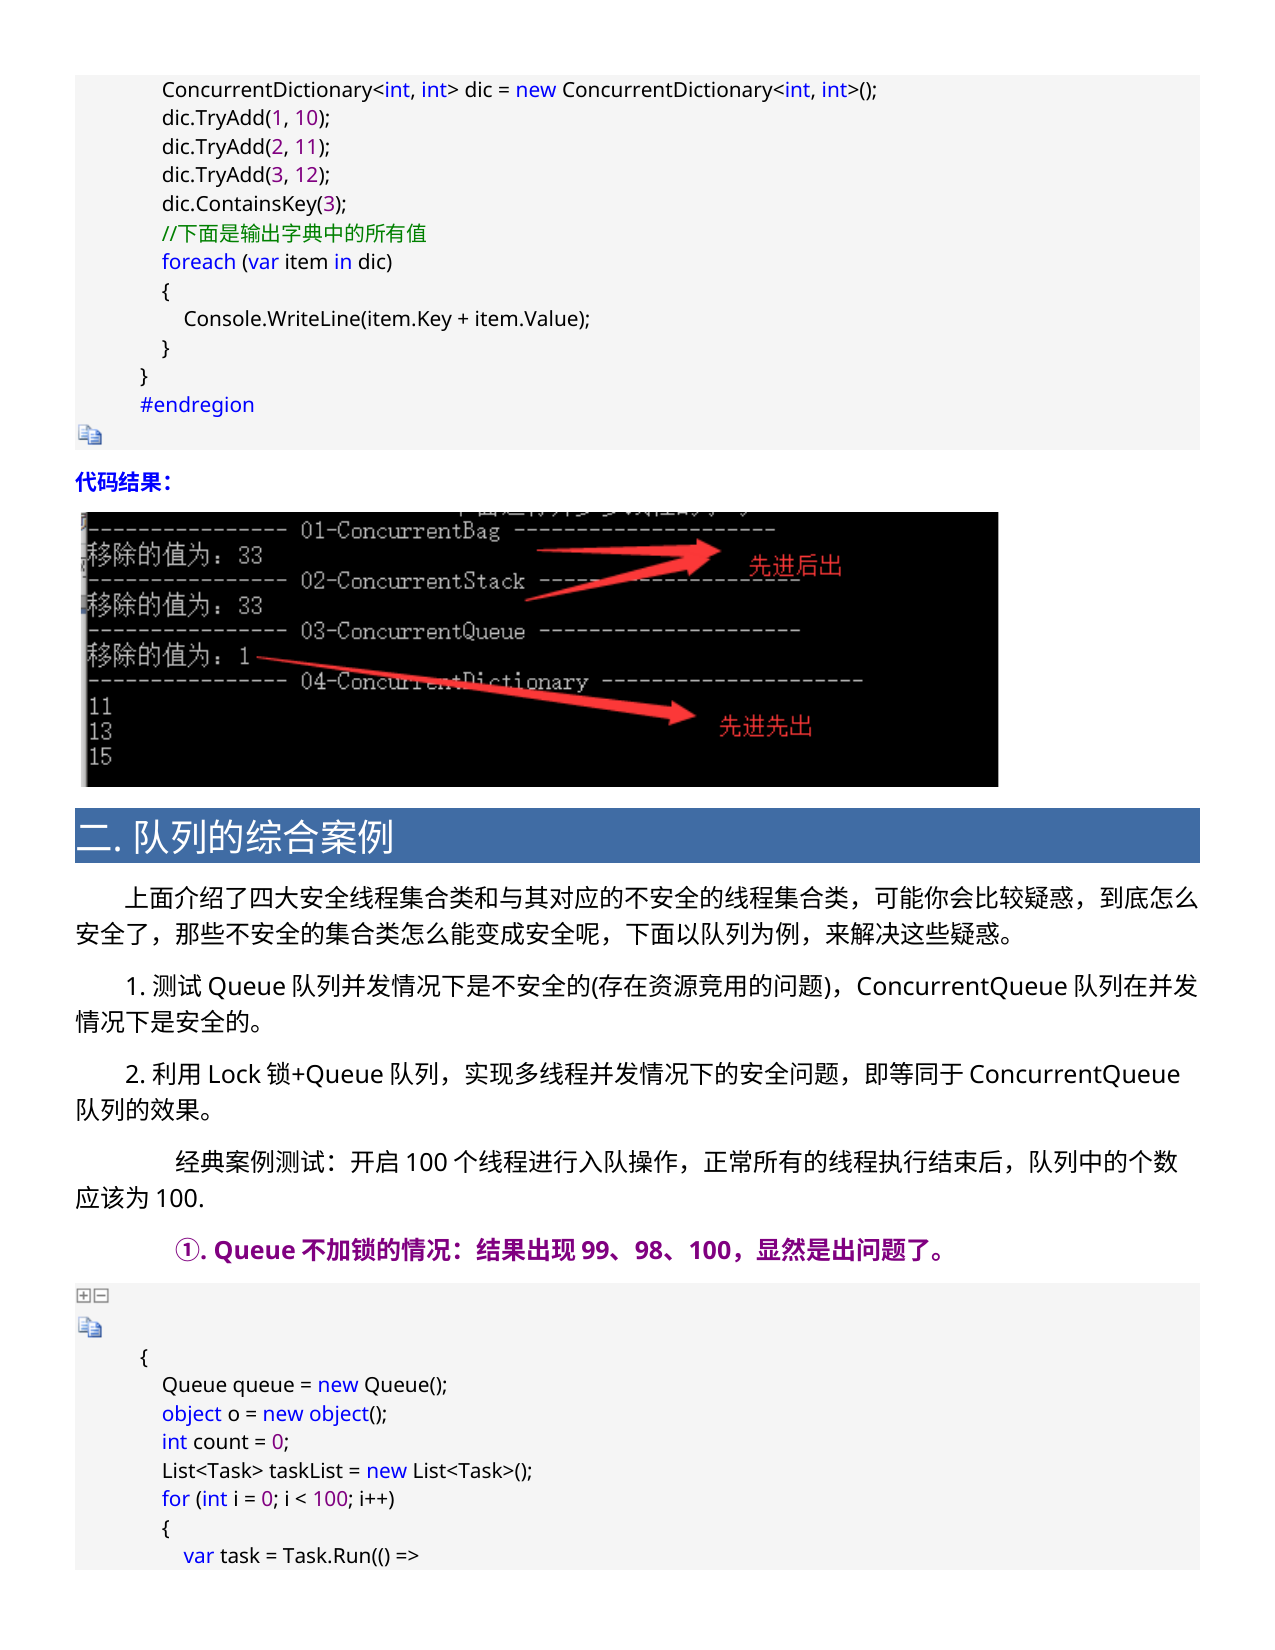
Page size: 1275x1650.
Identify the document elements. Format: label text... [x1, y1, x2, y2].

text Console.WriteLine(item.Key + item.Value); [75, 304, 1200, 333]
picture [75, 418, 107, 450]
text for (int i = 0; i < 100; i++) [75, 1484, 1200, 1513]
text { [75, 276, 1200, 304]
text Queue queue = new Queue(); [75, 1371, 1200, 1399]
text var task = Task.Run(() => [75, 1541, 1200, 1570]
text 二. 队列的综合案例 [75, 808, 1200, 863]
text 代码结果： [75, 465, 1200, 497]
text ConcurrentDictionary<int, int> dic = new ConcurrentDictionary<int, int>(); [75, 75, 1200, 103]
text //下面是输出字典中的所有值 [75, 217, 1200, 247]
text } [75, 361, 1200, 390]
text ①. Queue不加锁的情况：结果出现99、98、100，显然是出问题了。 [75, 1231, 1200, 1267]
text dic.TryAdd(1, 10); [75, 103, 1200, 132]
text #endregion [75, 390, 1200, 418]
text int count = 0; [75, 1427, 1200, 1456]
text 1. 测试Queue队列并发情况下是不安全的(存在资源竞用的问题)，ConcurrentQueue队列在并发情况下是安全的。 [75, 966, 1200, 1039]
text dic.TryAdd(2, 11); [75, 132, 1200, 160]
text { [75, 1342, 1200, 1371]
text 上面介绍了四大安全线程集合类和与其对应的不安全的线程集合类，可能你会比较疑惑，到底怎么安全了，那些不安全的集合类怎么能变成安全呢，下面以队列为例，来解决这些疑惑。 [75, 878, 1200, 951]
picture [75, 1310, 107, 1343]
text } [75, 333, 1200, 361]
picture [75, 1282, 111, 1308]
text 2. 利用Lock锁+Queue队列，实现多线程并发情况下的安全问题，即等同于ConcurrentQueue队列的效果。 [75, 1054, 1200, 1127]
picture [80, 512, 999, 787]
text foreach (var item in dic) [75, 247, 1200, 276]
text dic.TryAdd(3, 12); [75, 160, 1200, 189]
text object o = new object(); [75, 1399, 1200, 1427]
text { [75, 1513, 1200, 1541]
text List<Task> taskList = new List<Task>(); [75, 1456, 1200, 1484]
text dic.ContainsKey(3); [75, 189, 1200, 217]
text 经典案例测试：开启100个线程进行入队操作，正常所有的线程执行结束后，队列中的个数应该为100. [75, 1143, 1200, 1215]
